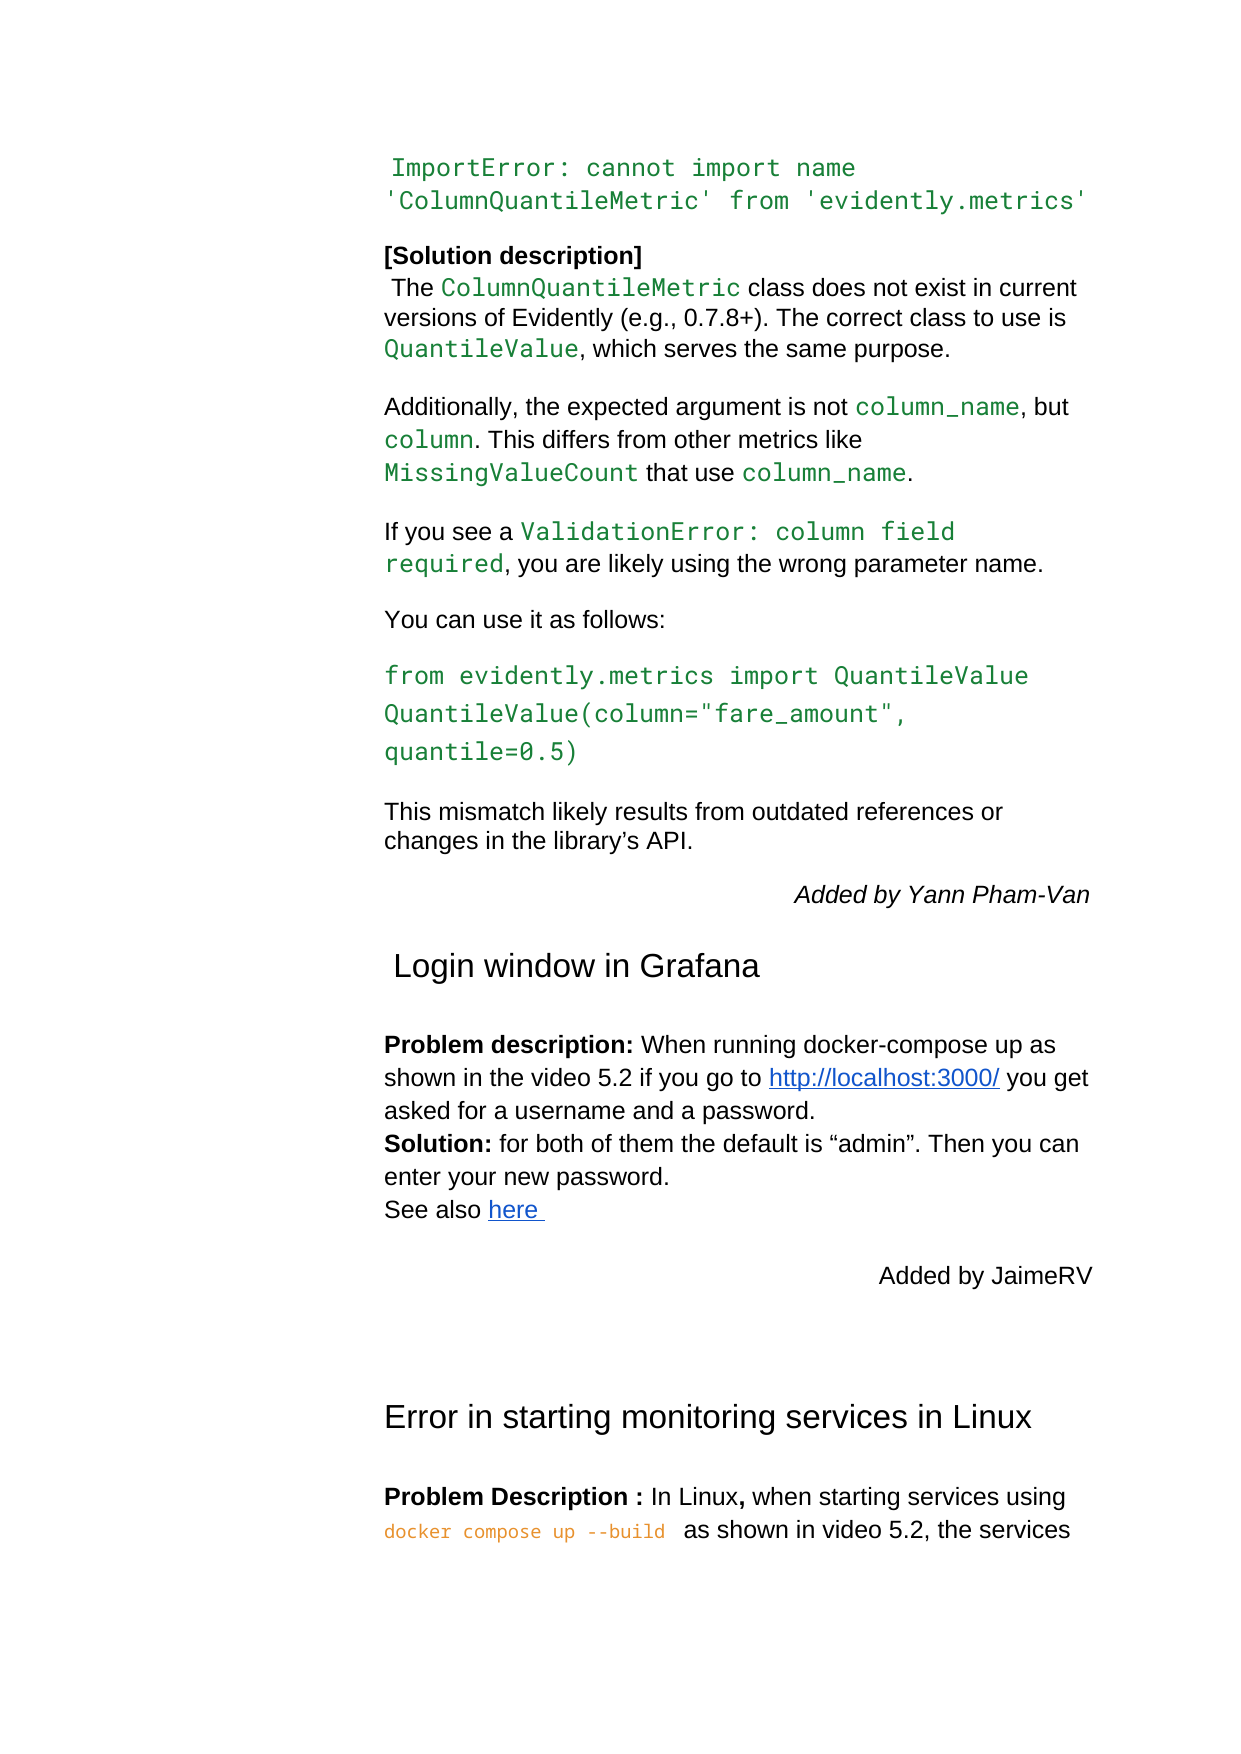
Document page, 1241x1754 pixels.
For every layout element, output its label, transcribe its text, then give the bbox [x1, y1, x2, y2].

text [384, 150, 1093, 216]
text Added by JaimeRV [384, 1261, 1093, 1290]
text [Solution description] The ColumnQuantileMetric class does not exist in current versions of Evidently (e.g., 0.7.8+). The correct class to use is QuantileValue, which serves the same purpose. [384, 241, 1093, 364]
text Additionally, the expected argument is not column_name, but column. This differs from other metrics like MissingValueCount that use column_name. [384, 389, 1093, 489]
text If you see a ValidationError: column field required, you are likely using the wrong parameter name. [384, 514, 1093, 580]
text Added by Yann Pham-Van [384, 880, 1093, 908]
subtitle Login window in Grafana [384, 946, 1093, 984]
text Solution: for both of them the default is “admin”. Then you can enter your new password. See also here [384, 1129, 1093, 1224]
text You can use it as follows: [384, 605, 1093, 633]
subtitle Error in starting monitoring services in Linux [384, 1398, 1093, 1436]
text Problem description: When running docker-compose up as shown in the video 5.2 if you go to http://localhost:3000/ you get asked for a username and a password. [384, 1030, 1093, 1125]
text QuantileValue(column="fare_amount", quantile=0.5) [384, 696, 1093, 767]
text This mismatch likely results from outdated references or changes in the library’s API. [384, 797, 1093, 855]
text from evidently.metrics import QuantileValue [384, 658, 1093, 691]
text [384, 1482, 1093, 1543]
